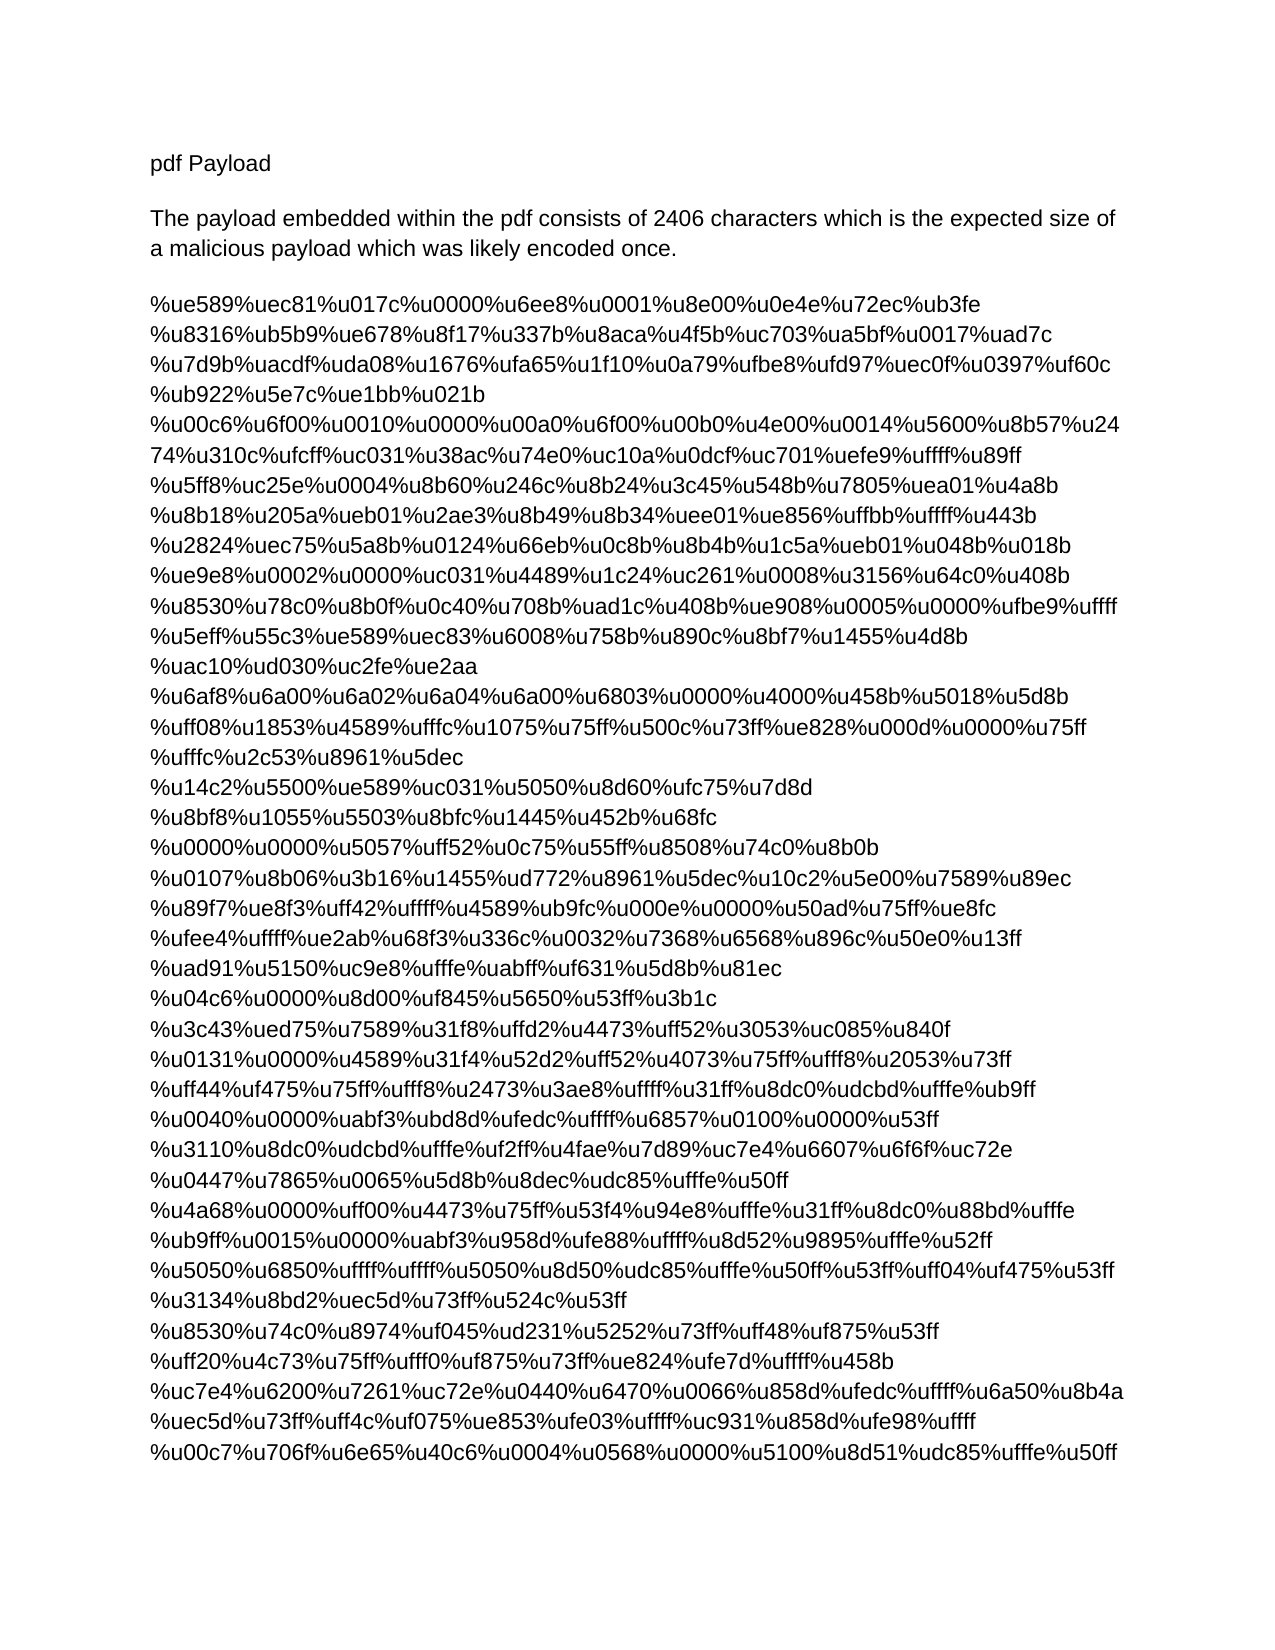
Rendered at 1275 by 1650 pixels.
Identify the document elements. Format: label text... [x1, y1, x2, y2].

text The payload embedded within the pdf consists of 2406 characters which is the expected size of a malicious payload which was likely encoded once. [150, 205, 1125, 262]
text pdf Payload [150, 150, 1125, 176]
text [150, 291, 1125, 1465]
